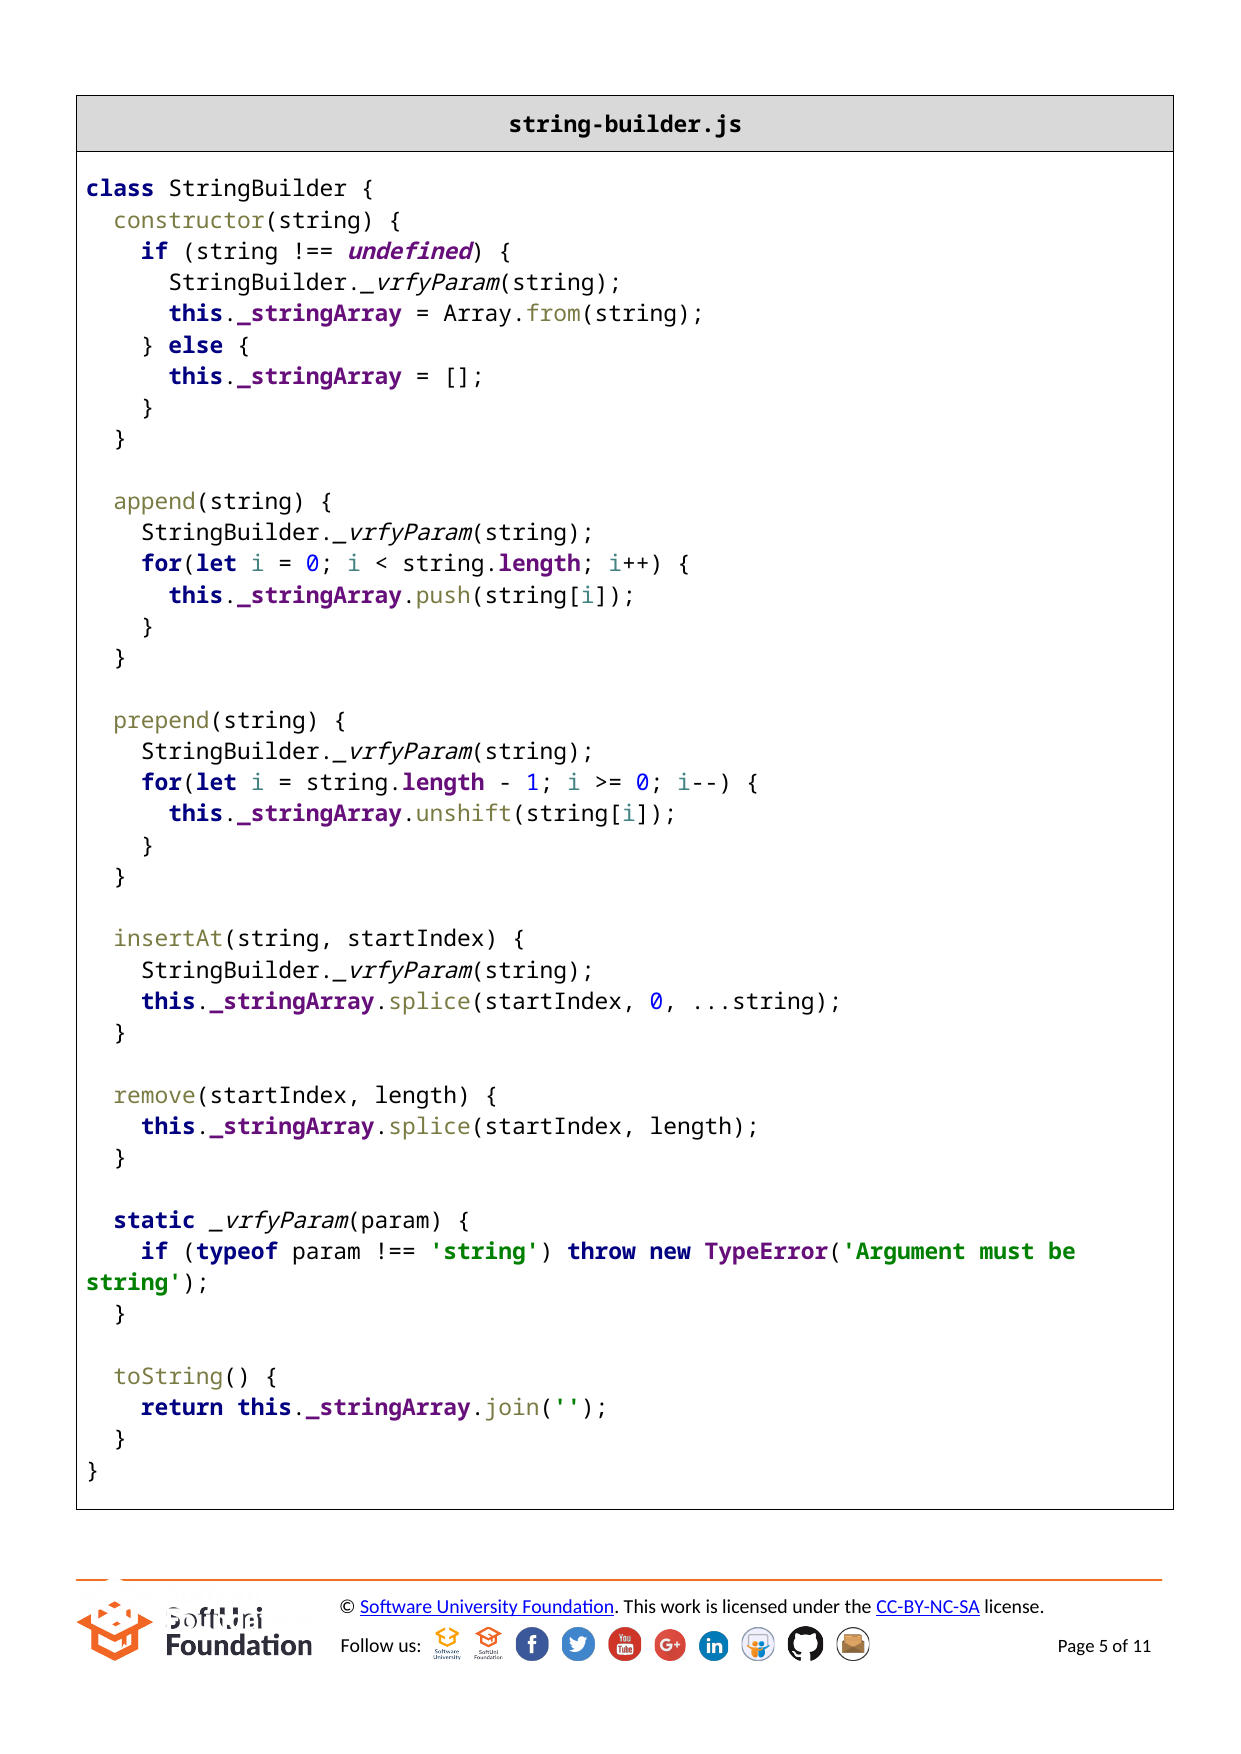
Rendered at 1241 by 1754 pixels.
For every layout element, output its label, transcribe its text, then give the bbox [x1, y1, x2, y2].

picture [608, 1627, 642, 1661]
picture [654, 1629, 686, 1661]
picture [562, 1627, 595, 1661]
picture [433, 1627, 461, 1661]
picture [720, 1631, 729, 1640]
picture [76, 1577, 312, 1661]
picture [720, 1652, 729, 1661]
picture [515, 1627, 549, 1661]
table_header string-builder.js [77, 96, 1173, 151]
picture [699, 1631, 708, 1640]
table_cell class StringBuilder { constructor(string) { if (string !== undefined) { StringBuilder._vrfyParam(string); this._stringArray = Array.from(string); } else { this._stringArray = []; } } append(string) { StringBuilder._vrfyParam(string); for(let i = 0; i < string.length; i++) { this._stringArray.push(string[i]); } } prepend(string) { StringBuilder._vrfyParam(string); for(let i = string.length - 1; i >= 0; i--) { this._stringArray.unshift(string[i]); } } insertAt(string, startIndex) { StringBuilder._vrfyParam(string); this._stringArray.splice(startIndex, 0, ...string); } remove(startIndex, length) { this._stringArray.splice(startIndex, length); } static _vrfyParam(param) { if (typeof param !== 'string') throw new TypeError('Argument must be string'); } toString() { return this._stringArray.join(''); } } [77, 152, 1173, 1509]
picture [713, 1643, 722, 1652]
picture [787, 1626, 824, 1661]
picture [474, 1627, 503, 1661]
picture [699, 1652, 708, 1661]
picture [741, 1627, 775, 1661]
picture [836, 1627, 870, 1661]
